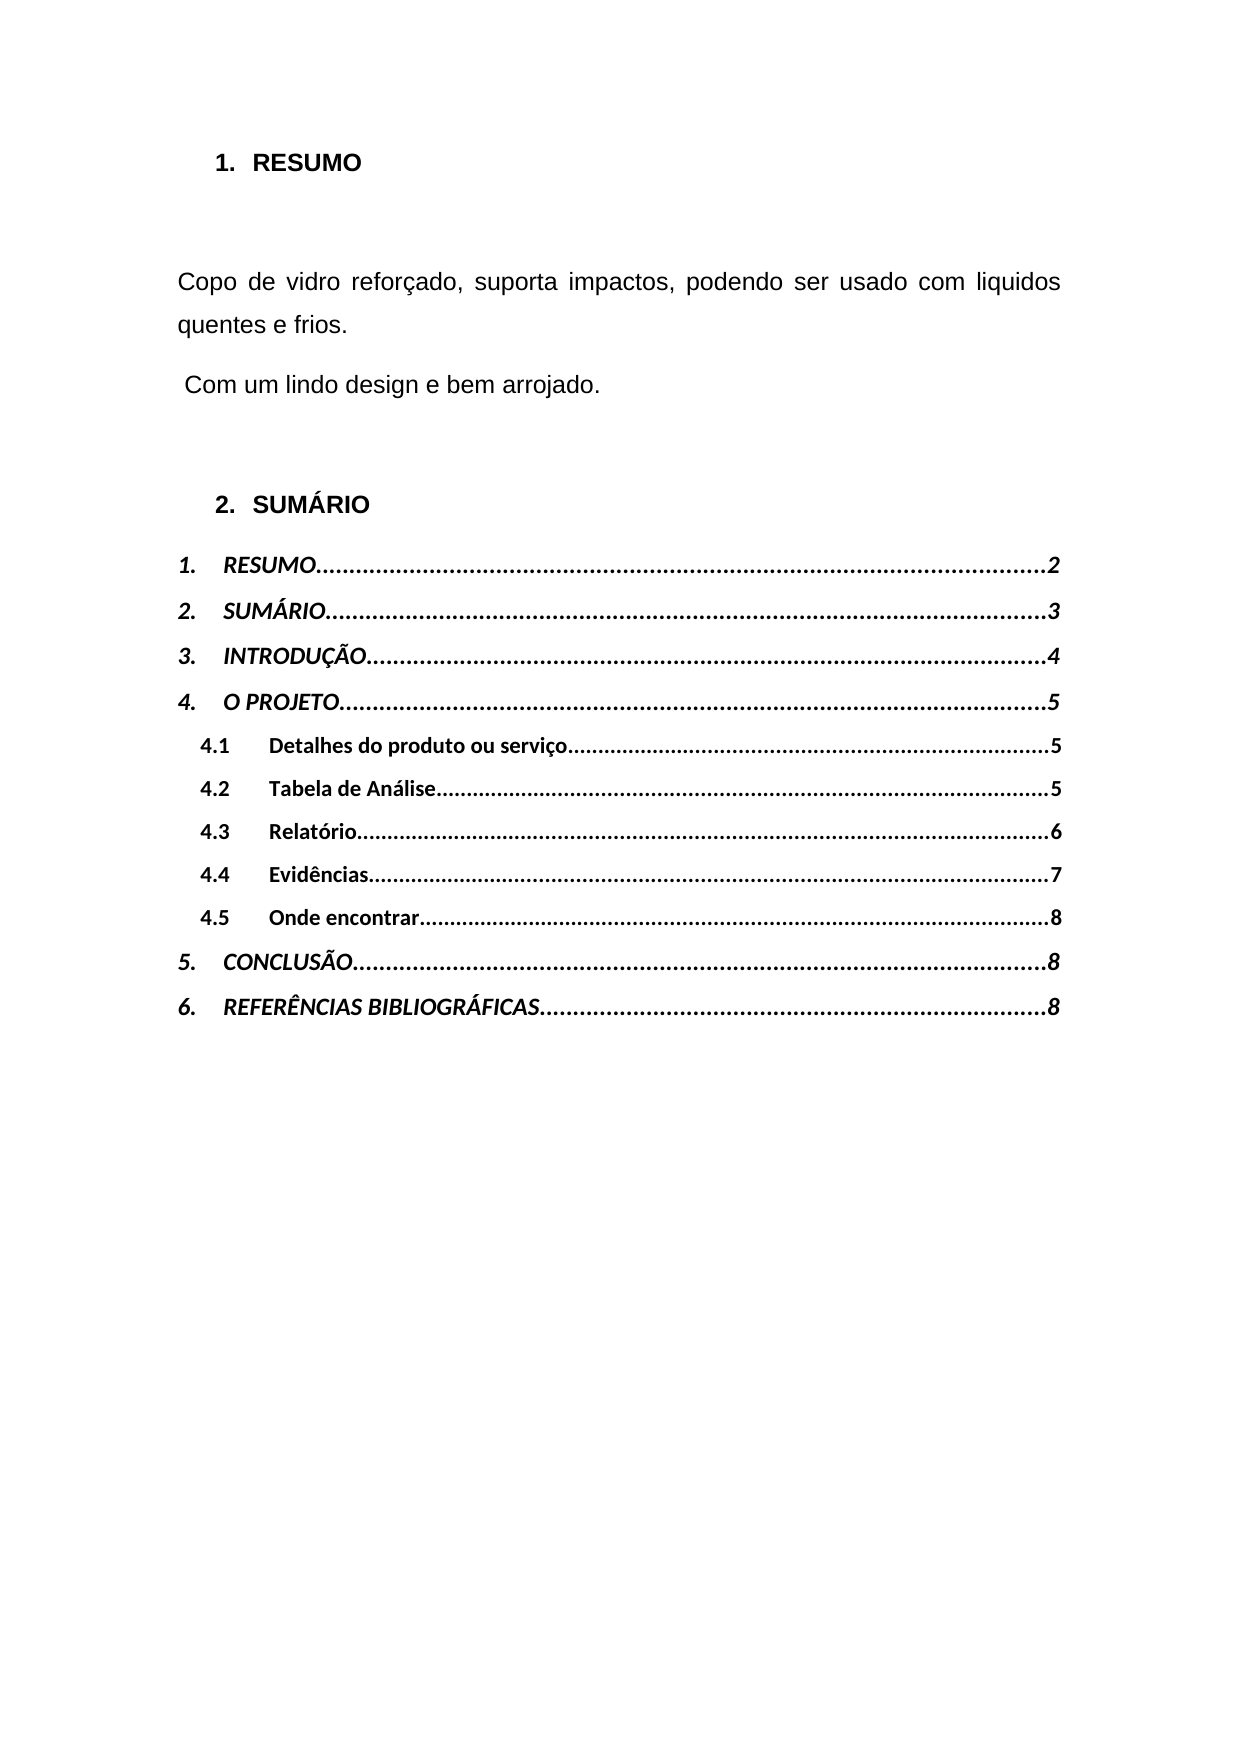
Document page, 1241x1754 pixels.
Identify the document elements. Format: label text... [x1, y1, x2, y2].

text 2. SUMÁRIO 3 [177, 595, 1063, 625]
text Com um lindo design e bem arrojado. [177, 370, 1063, 399]
text 4.4 Evidências 7 [200, 860, 1063, 888]
text 4.3 Relatório 6 [200, 817, 1063, 845]
subtitle SUMÁRIO [215, 490, 1063, 518]
text 6. REFERÊNCIAS BIBLIOGRÁFICAS 8 [177, 991, 1063, 1022]
text 4.2 Tabela de Análise 5 [200, 774, 1063, 802]
text 4.1 Detalhes do produto ou serviço 5 [200, 731, 1063, 759]
text 5. CONCLUSÃO 8 [177, 946, 1063, 976]
subtitle RESUMO [215, 148, 1063, 176]
text Copo de vidro reforçado, suporta impactos, podendo ser usado com liquidos quentes e frios. [177, 267, 1063, 339]
text 3. INTRODUÇÃO 4 [177, 640, 1063, 671]
text 4.5 Onde encontrar 8 [200, 903, 1063, 931]
text 1. RESUMO 2 [177, 549, 1063, 580]
text 4. O PROJETO 5 [177, 686, 1063, 716]
